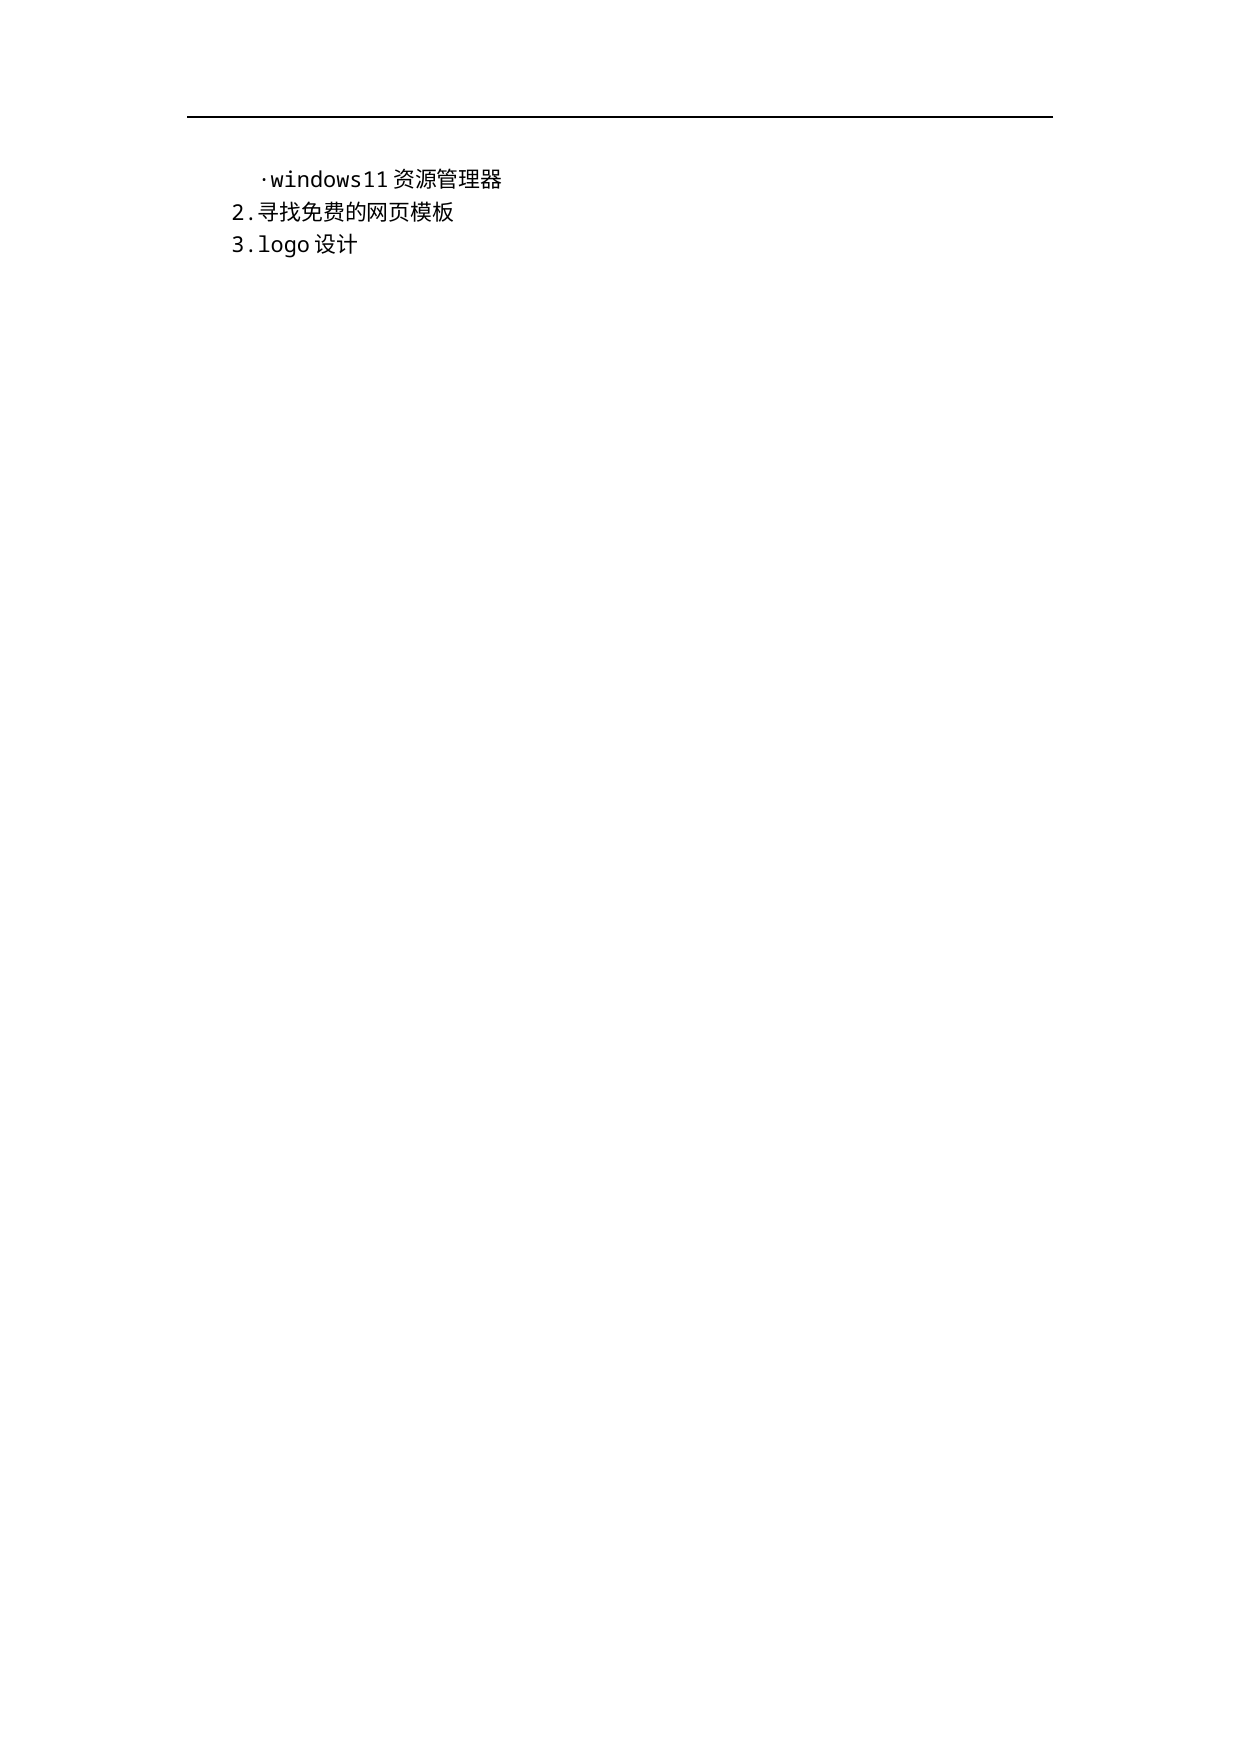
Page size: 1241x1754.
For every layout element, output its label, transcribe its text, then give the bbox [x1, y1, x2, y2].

text ·windows11资源管理器 [187, 162, 1053, 194]
text 3.logo设计 [187, 227, 1053, 259]
text 2.寻找免费的网页模板 [187, 194, 1053, 227]
